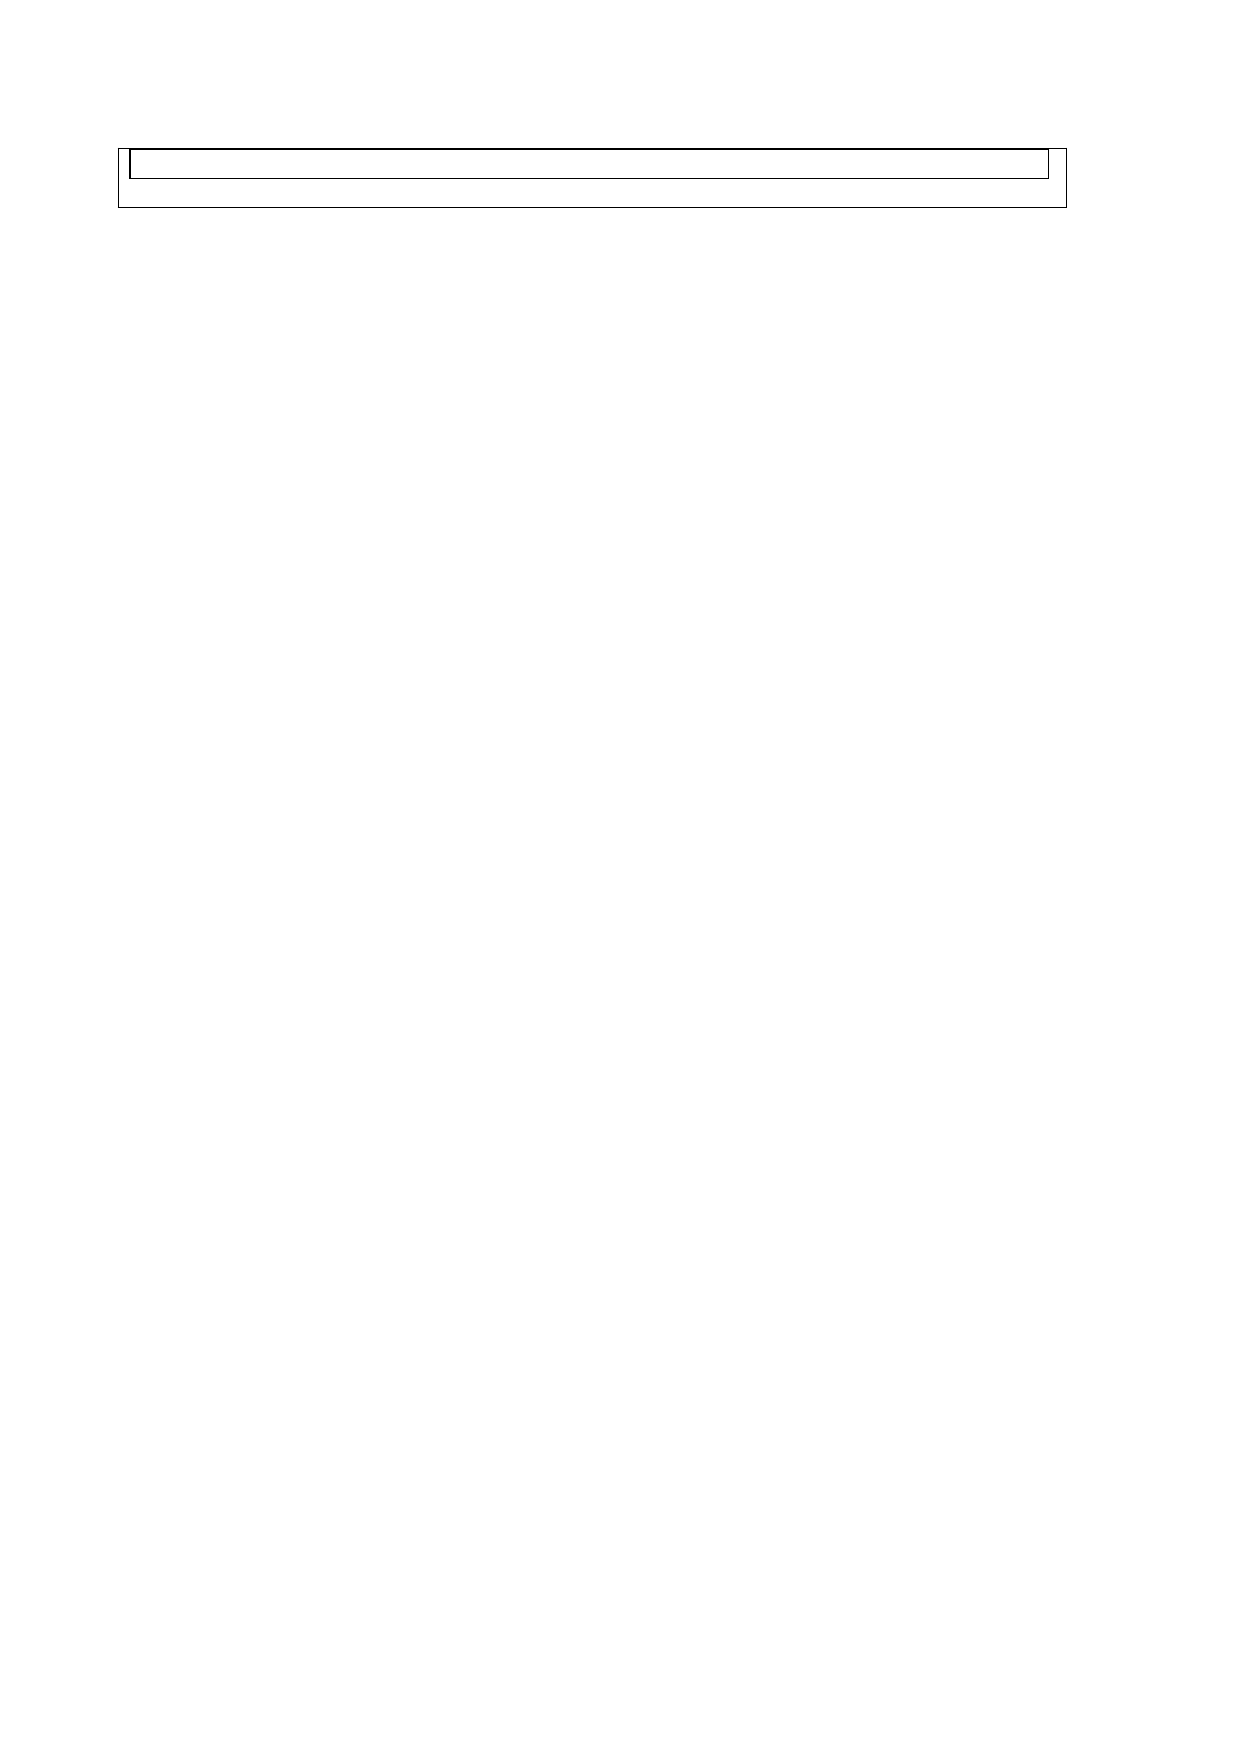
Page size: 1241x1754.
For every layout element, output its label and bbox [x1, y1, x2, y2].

table_cell [119, 149, 1066, 207]
